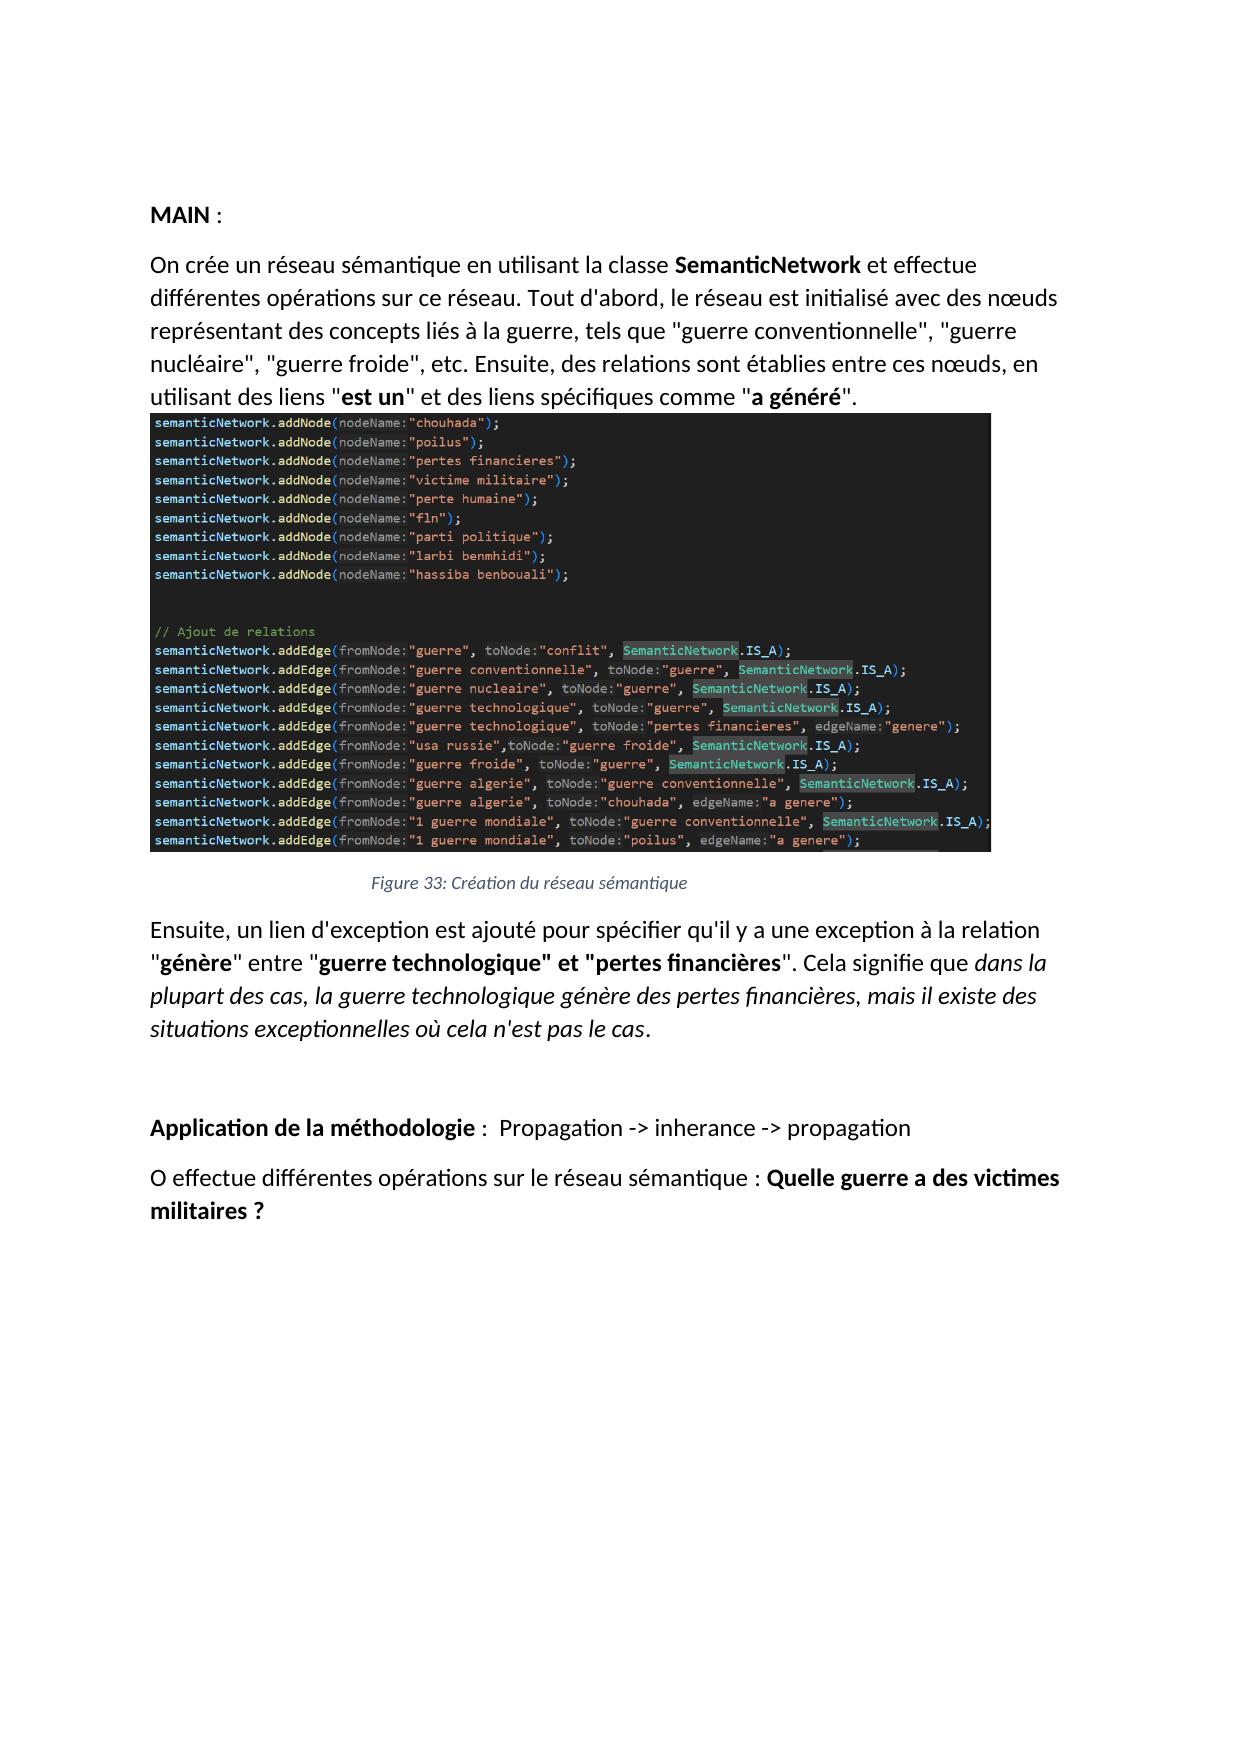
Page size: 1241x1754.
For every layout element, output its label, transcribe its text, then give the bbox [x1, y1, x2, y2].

text Application de la méthodologie : Propagation -> inherance -> propagation [150, 1112, 1090, 1143]
text MAIN : [150, 199, 1090, 230]
picture [150, 413, 992, 852]
text Ensuite, un lien d'exception est ajouté pour spécifier qu'il y a une exception à la relation "génère" entre "guerre technologique" et "pertes financières". Cela signifie que dans la plupart des cas, la guerre technologique génère des pertes financières, mais il existe des situations exceptionnelles où cela n'est pas le cas. [150, 914, 1090, 1044]
text Figure 33: Création du réseau sémantique [297, 871, 1090, 894]
text O effectue différentes opérations sur le réseau sémantique : Quelle guerre a des victimes militaires ? [150, 1162, 1090, 1226]
